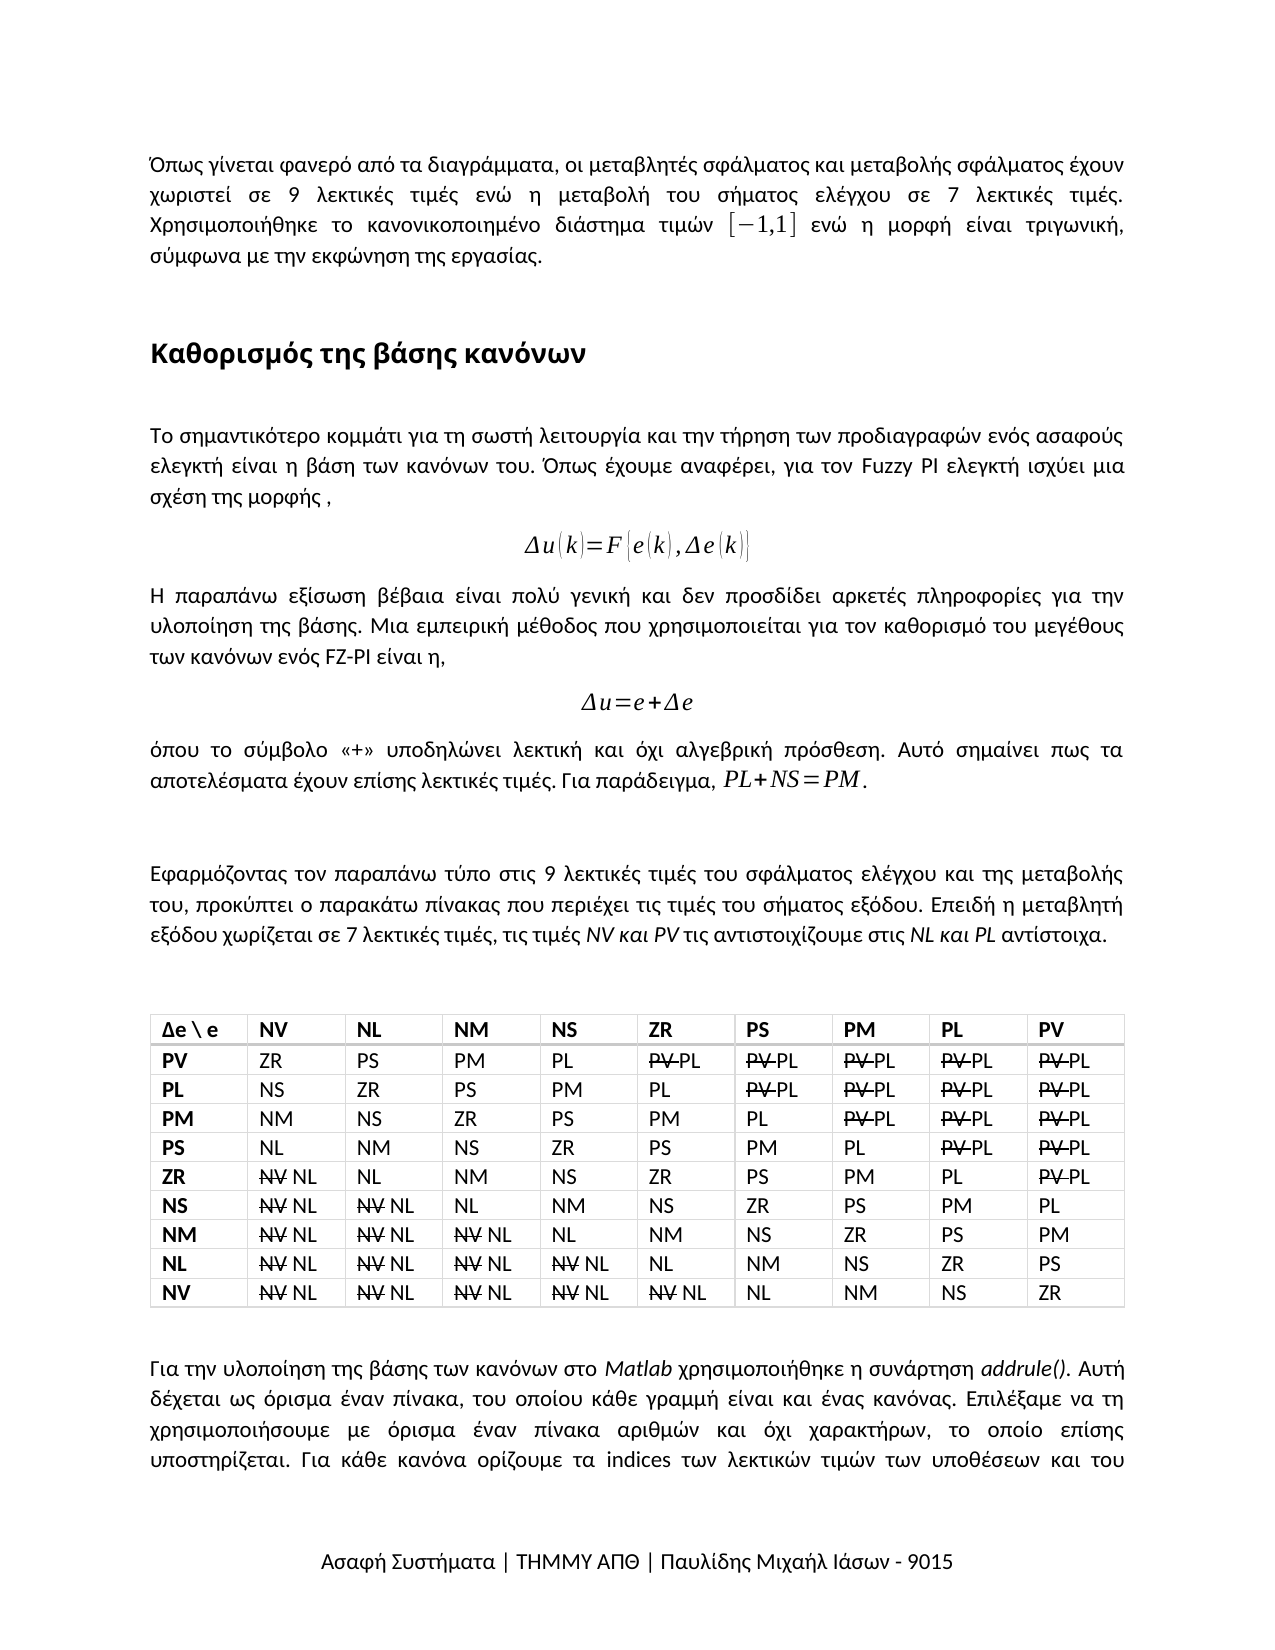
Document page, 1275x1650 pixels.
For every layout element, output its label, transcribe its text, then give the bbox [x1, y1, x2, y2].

table_cell NL [443, 1191, 540, 1219]
table_cell PL [930, 1162, 1027, 1190]
table_cell ZR [1028, 1279, 1124, 1306]
table_cell PL [151, 1075, 247, 1103]
text Εφαρμόζοντας τον παραπάνω τύπο στις 9 λεκτικές τιμές του σφάλματος ελέγχου και της μεταβολής του, προκύπτει ο παρακάτω πίνακας που περιέχει τις τιμές του σήματος εξόδου. Επειδή η μεταβλητή εξόδου χωρίζεται σε 7 λεκτικές τιμές, τις τιμές NV και PV τις αντιστοιχίζουμε στις NL και PL αντίστοιχα. [150, 859, 1125, 948]
table_cell NV NL [248, 1191, 345, 1219]
table_cell PV PL [1028, 1133, 1124, 1161]
table_cell NS [248, 1075, 345, 1103]
table_cell PS [151, 1133, 247, 1161]
table_cell PM [443, 1046, 540, 1074]
table_cell NM [443, 1162, 540, 1190]
table_cell PV PL [833, 1075, 929, 1103]
table_cell NV NL [443, 1249, 540, 1277]
table_cell PV [151, 1046, 247, 1074]
table_cell PL [1028, 1191, 1124, 1219]
table_cell ZR [638, 1162, 734, 1190]
table_cell NL [541, 1220, 637, 1248]
table_cell NM [736, 1249, 832, 1277]
text Η παραπάνω εξίσωση βέβαια είναι πολύ γενική και δεν προσδίδει αρκετές πληροφορίες για την υλοποίηση της βάσης. Μια εμπειρική μέθοδος που χρησιμοποιείται για τον καθορισμό του μεγέθους των κανόνων ενός FZ-PI είναι η, [150, 581, 1125, 670]
table_cell NV NL [346, 1191, 442, 1219]
table_cell NV NL [541, 1249, 637, 1277]
table_cell PL [736, 1104, 832, 1132]
table_cell NS [541, 1162, 637, 1190]
table_header NM [443, 1015, 540, 1043]
table_cell PM [930, 1191, 1027, 1219]
table_cell NV NL [346, 1279, 442, 1306]
table_cell NV NL [248, 1279, 345, 1306]
table_cell NL [638, 1249, 734, 1277]
table_cell PM [833, 1162, 929, 1190]
table_cell PV PL [930, 1075, 1027, 1103]
table_header PS [736, 1015, 832, 1043]
table_cell PL [541, 1046, 637, 1074]
table_cell NS [151, 1191, 247, 1219]
table_cell NV NL [346, 1249, 442, 1277]
table_cell PV PL [1028, 1162, 1124, 1190]
table_cell PL [833, 1133, 929, 1161]
table_header PV [1028, 1015, 1124, 1043]
table_cell NM [541, 1191, 637, 1219]
table_header ZR [638, 1015, 734, 1043]
table_cell PV PL [930, 1133, 1027, 1161]
table_cell PS [638, 1133, 734, 1161]
table_cell ZR [248, 1046, 345, 1074]
table_cell NS [443, 1133, 540, 1161]
table_cell NL [736, 1279, 832, 1306]
table_cell ZR [541, 1133, 637, 1161]
table_cell NM [833, 1279, 929, 1306]
table_cell NV NL [248, 1249, 345, 1277]
subtitle Καθορισμός της βάσης κανόνων [150, 335, 1125, 372]
table_cell PV PL [930, 1104, 1027, 1132]
table_cell NS [736, 1220, 832, 1248]
text Το σημαντικότερο κομμάτι για τη σωστή λειτουργία και την τήρηση των προδιαγραφών ενός ασαφούς ελεγκτή είναι η βάση των κανόνων του. Όπως έχουμε αναφέρει, για τον Fuzzy PI ελεγκτή ισχύει μια σχέση της μορφής , [150, 421, 1125, 510]
table_cell PL [638, 1075, 734, 1103]
table_cell NV [151, 1279, 247, 1306]
text Όπως γίνεται φανερό από τα διαγράμματα, οι μεταβλητές σφάλματος και μεταβολής σφάλματος έχουν χωριστεί σε 9 λεκτικές τιμές ενώ η μεταβολή του σήματος ελέγχου σε 7 λεκτικές τιμές. Χρησιμοποιήθηκε το κανονικοποιημένο διάστημα τιμών ενώ η μορφή είναι τριγωνική, σύμφωνα με την εκφώνηση της εργασίας. [150, 150, 1125, 269]
table_cell NV NL [638, 1279, 734, 1306]
table_cell PV PL [833, 1104, 929, 1132]
table_cell PV PL [1028, 1075, 1124, 1103]
table_cell PV PL [833, 1046, 929, 1074]
table_cell NV NL [541, 1279, 637, 1306]
table_header NL [346, 1015, 442, 1043]
text όπου το σύμβολο «+» υποδηλώνει λεκτική και όχι αλγεβρική πρόσθεση. Αυτό σημαίνει πως τα αποτελέσματα έχουν επίσης λεκτικές τιμές. Για παράδειγμα, . [150, 736, 1125, 794]
table_cell PV PL [638, 1046, 734, 1074]
table_cell NV NL [443, 1220, 540, 1248]
table_cell PV PL [930, 1046, 1027, 1074]
table_cell PM [736, 1133, 832, 1161]
table_cell NV NL [248, 1220, 345, 1248]
table_cell ZR [736, 1191, 832, 1219]
table_cell PS [930, 1220, 1027, 1248]
table_cell PM [638, 1104, 734, 1132]
table_cell PV PL [1028, 1046, 1124, 1074]
table_cell ZR [151, 1162, 247, 1190]
table_cell PV PL [736, 1046, 832, 1074]
table_cell NS [346, 1104, 442, 1132]
table_cell PV PL [736, 1075, 832, 1103]
table_cell NS [638, 1191, 734, 1219]
table_cell NL [151, 1249, 247, 1277]
table_cell PV PL [1028, 1104, 1124, 1132]
table_cell NM [151, 1220, 247, 1248]
table_cell NL [346, 1162, 442, 1190]
table_cell ZR [443, 1104, 540, 1132]
table_header PL [930, 1015, 1027, 1043]
table_cell NS [833, 1249, 929, 1277]
table_cell NV NL [248, 1162, 345, 1190]
table_cell ZR [930, 1249, 1027, 1277]
table_cell PS [346, 1046, 442, 1074]
table_header NS [541, 1015, 637, 1043]
table_cell NM [638, 1220, 734, 1248]
table_header Δe \ e [151, 1015, 247, 1043]
table_cell NS [930, 1279, 1027, 1306]
table_cell PM [541, 1075, 637, 1103]
table_cell NL [248, 1133, 345, 1161]
table_cell NV NL [443, 1279, 540, 1306]
table_cell NV NL [346, 1220, 442, 1248]
table_cell NM [248, 1104, 345, 1132]
table_cell PS [736, 1162, 832, 1190]
table_cell PM [151, 1104, 247, 1132]
table_cell PS [541, 1104, 637, 1132]
table_cell NM [346, 1133, 442, 1161]
table_cell ZR [833, 1220, 929, 1248]
table_cell ZR [346, 1075, 442, 1103]
table_cell PS [833, 1191, 929, 1219]
table_cell PS [443, 1075, 540, 1103]
table_header PM [833, 1015, 929, 1043]
table_cell PM [1028, 1220, 1124, 1248]
table_cell PS [1028, 1249, 1124, 1277]
table_header NV [248, 1015, 345, 1043]
